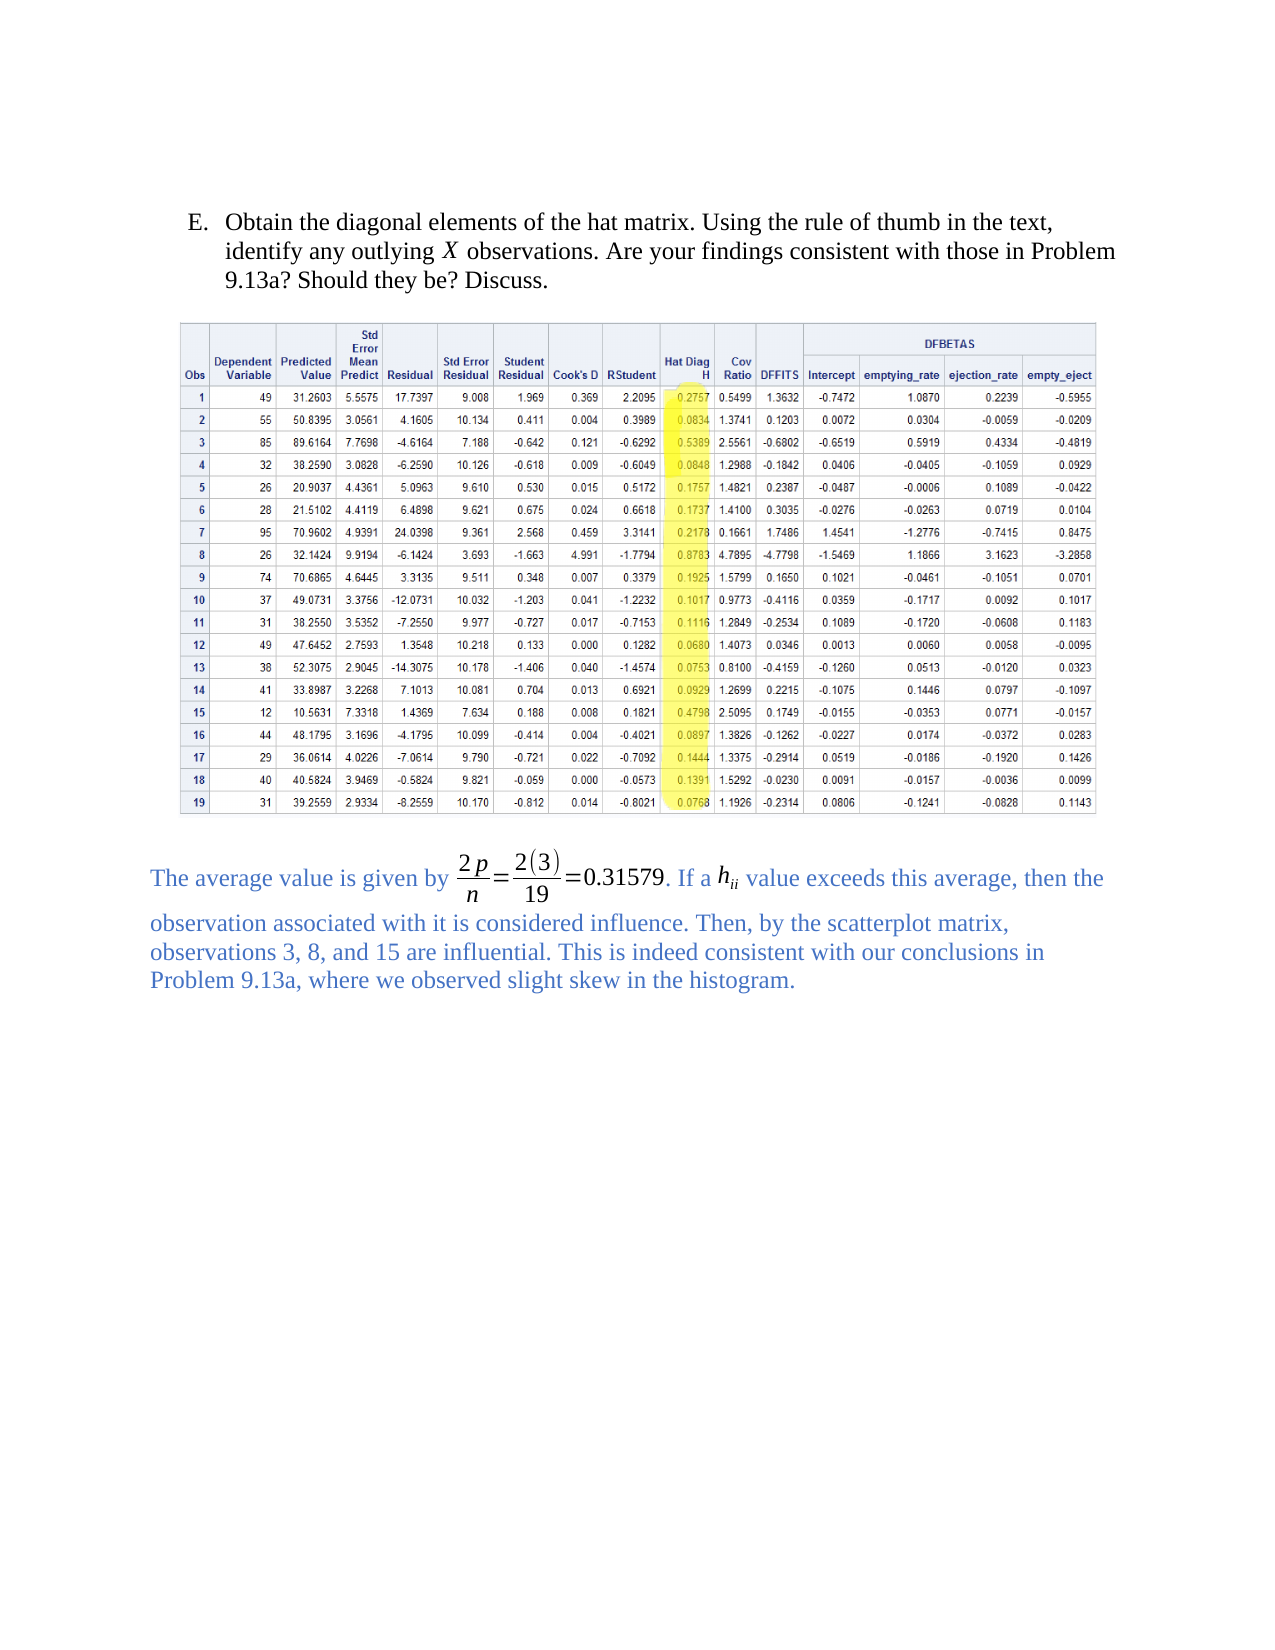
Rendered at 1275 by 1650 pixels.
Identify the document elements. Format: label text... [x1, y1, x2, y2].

picture [178, 322, 1097, 818]
text The average value is given by . If a value exceeds this average, then the observation associated with it is considered influence. Then, by the scatterplot matrix, observations 3, 8, and 15 are influential. This is indeed consistent with our conclusions in Problem 9.13a, where we observed slight skew in the histogram. [150, 847, 1125, 994]
list Obtain the diagonal elements of the hat matrix. Using the rule of thumb in the text, identify any outlying observations. Are your findings consistent with those in Problem 9.13a? Should they be? Discuss. [187, 207, 1125, 294]
